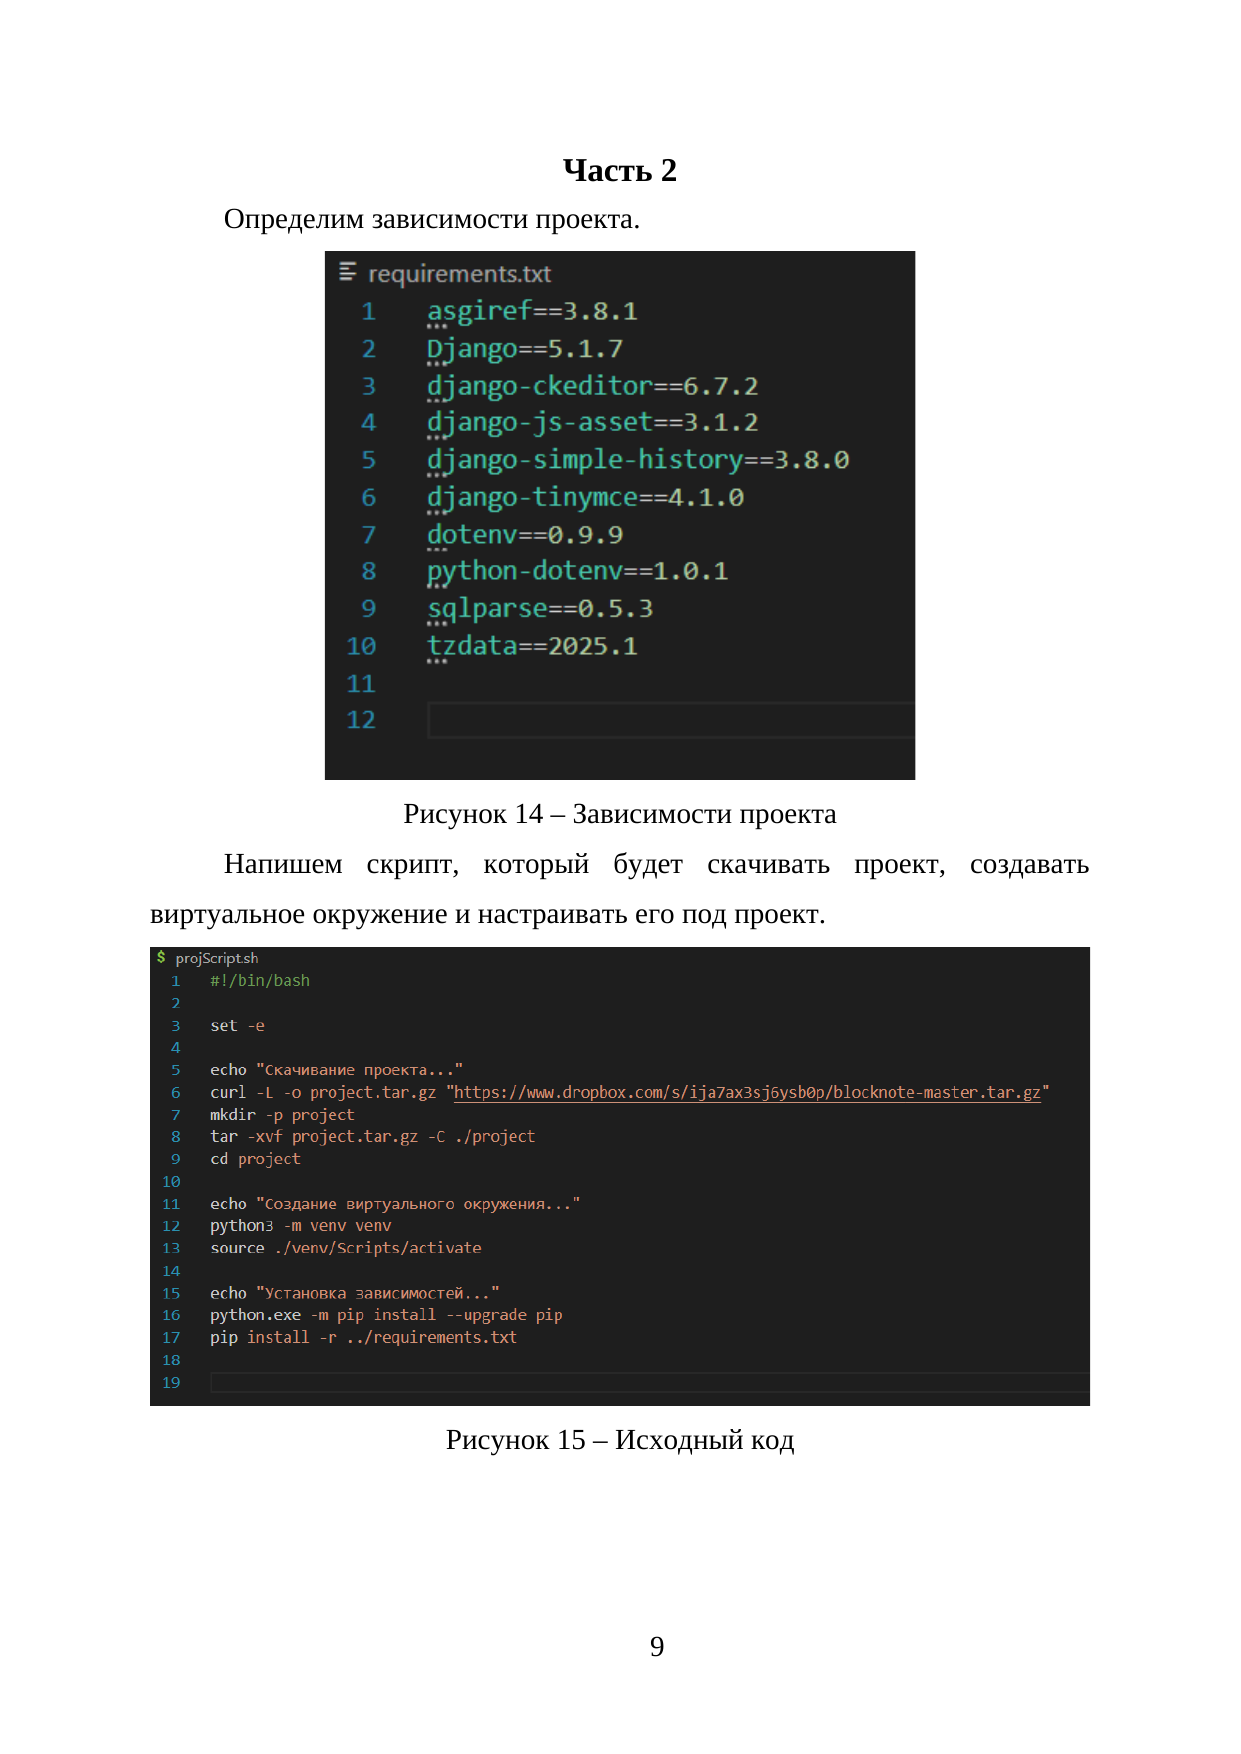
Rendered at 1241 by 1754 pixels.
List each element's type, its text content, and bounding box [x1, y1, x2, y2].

picture [150, 947, 1091, 1406]
text Напишем скрипт, который будет скачивать проект, создавать виртуальное окружение и настраивать его под проект. [150, 846, 1090, 930]
text Рисунок 15 – Исходный код [150, 1422, 1090, 1456]
subtitle Часть 2 [150, 150, 1090, 188]
text Рисунок 14 – Зависимости проекта [150, 796, 1090, 829]
text Определим зависимости проекта. [150, 201, 1090, 234]
picture [324, 251, 916, 780]
